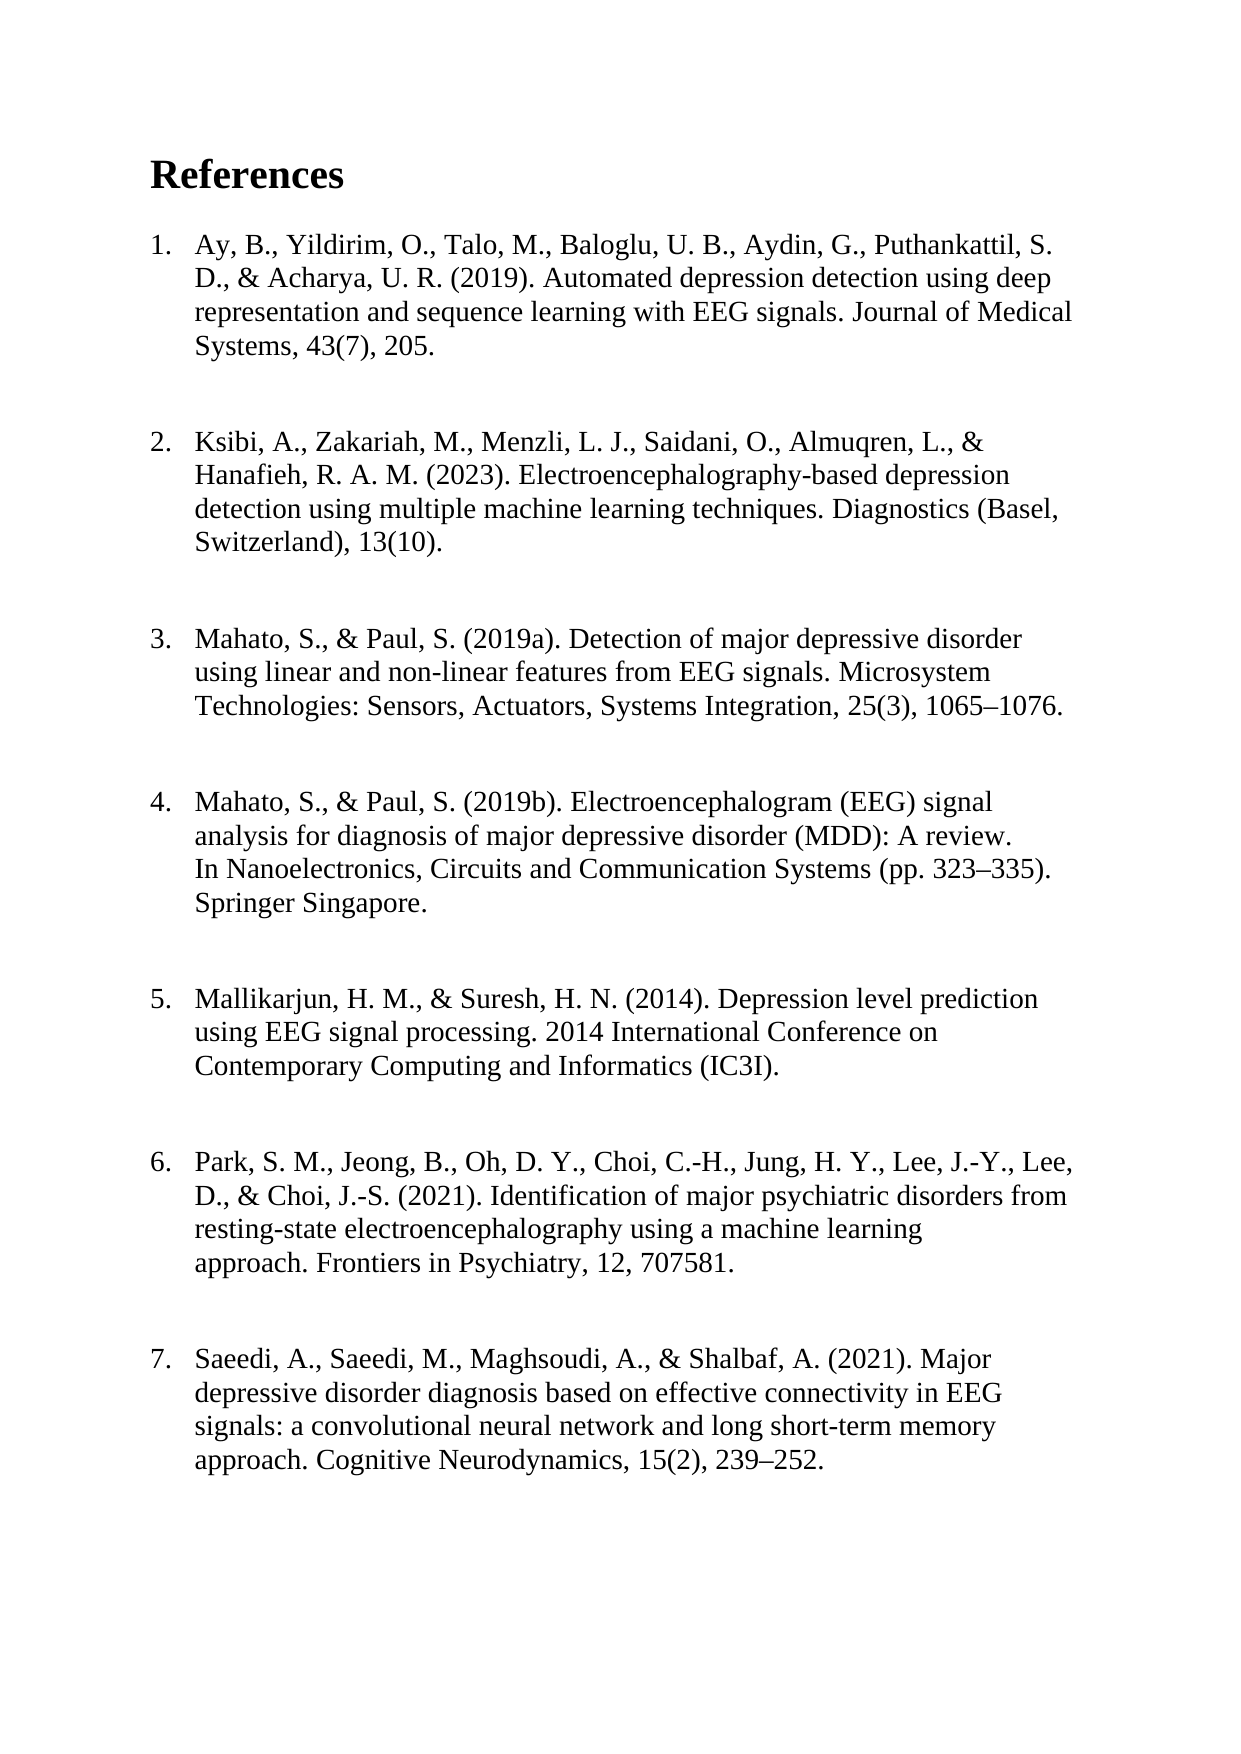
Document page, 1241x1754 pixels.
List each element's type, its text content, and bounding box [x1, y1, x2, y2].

list Ay, B., Yildirim, O., Talo, M., Baloglu, U. B., Aydin, G., Puthankattil, S. D., & Acharya, U. R. (2019). Automated depression detection using deep representation and sequence learning with EEG signals. Journal of Medical Systems, 43(7), 205. [150, 227, 1090, 361]
list Mahato, S., & Paul, S. (2019b). Electroencephalogram (EEG) signal analysis for diagnosis of major depressive disorder (MDD): A review. In Nanoelectronics, Circuits and Communication Systems (pp. 323–335). Springer Singapore. [150, 784, 1090, 918]
list Park, S. M., Jeong, B., Oh, D. Y., Choi, C.-H., Jung, H. Y., Lee, J.-Y., Lee, D., & Choi, J.-S. (2021). Identification of major psychiatric disorders from resting-state electroencephalography using a machine learning approach. Frontiers in Psychiatry, 12, 707581. [150, 1144, 1090, 1278]
list Ksibi, A., Zakariah, M., Menzli, L. J., Saidani, O., Almuqren, L., & Hanafieh, R. A. M. (2023). Electroencephalography-based depression detection using multiple machine learning techniques. Diagnostics (Basel, Switzerland), 13(10). [150, 424, 1090, 558]
list Saeedi, A., Saeedi, M., Maghsoudi, A., & Shalbaf, A. (2021). Major depressive disorder diagnosis based on effective connectivity in EEG signals: a convolutional neural network and long short-term memory approach. Cognitive Neurodynamics, 15(2), 239–252. [150, 1341, 1090, 1475]
list References [150, 150, 1090, 198]
list Mallikarjun, H. M., & Suresh, H. N. (2014). Depression level prediction using EEG signal processing. 2014 International Conference on Contemporary Computing and Informatics (IC3I). [150, 981, 1090, 1082]
list Mahato, S., & Paul, S. (2019a). Detection of major depressive disorder using linear and non-linear features from EEG signals. Microsystem Technologies: Sensors, Actuators, Systems Integration, 25(3), 1065–1076. [150, 621, 1090, 721]
